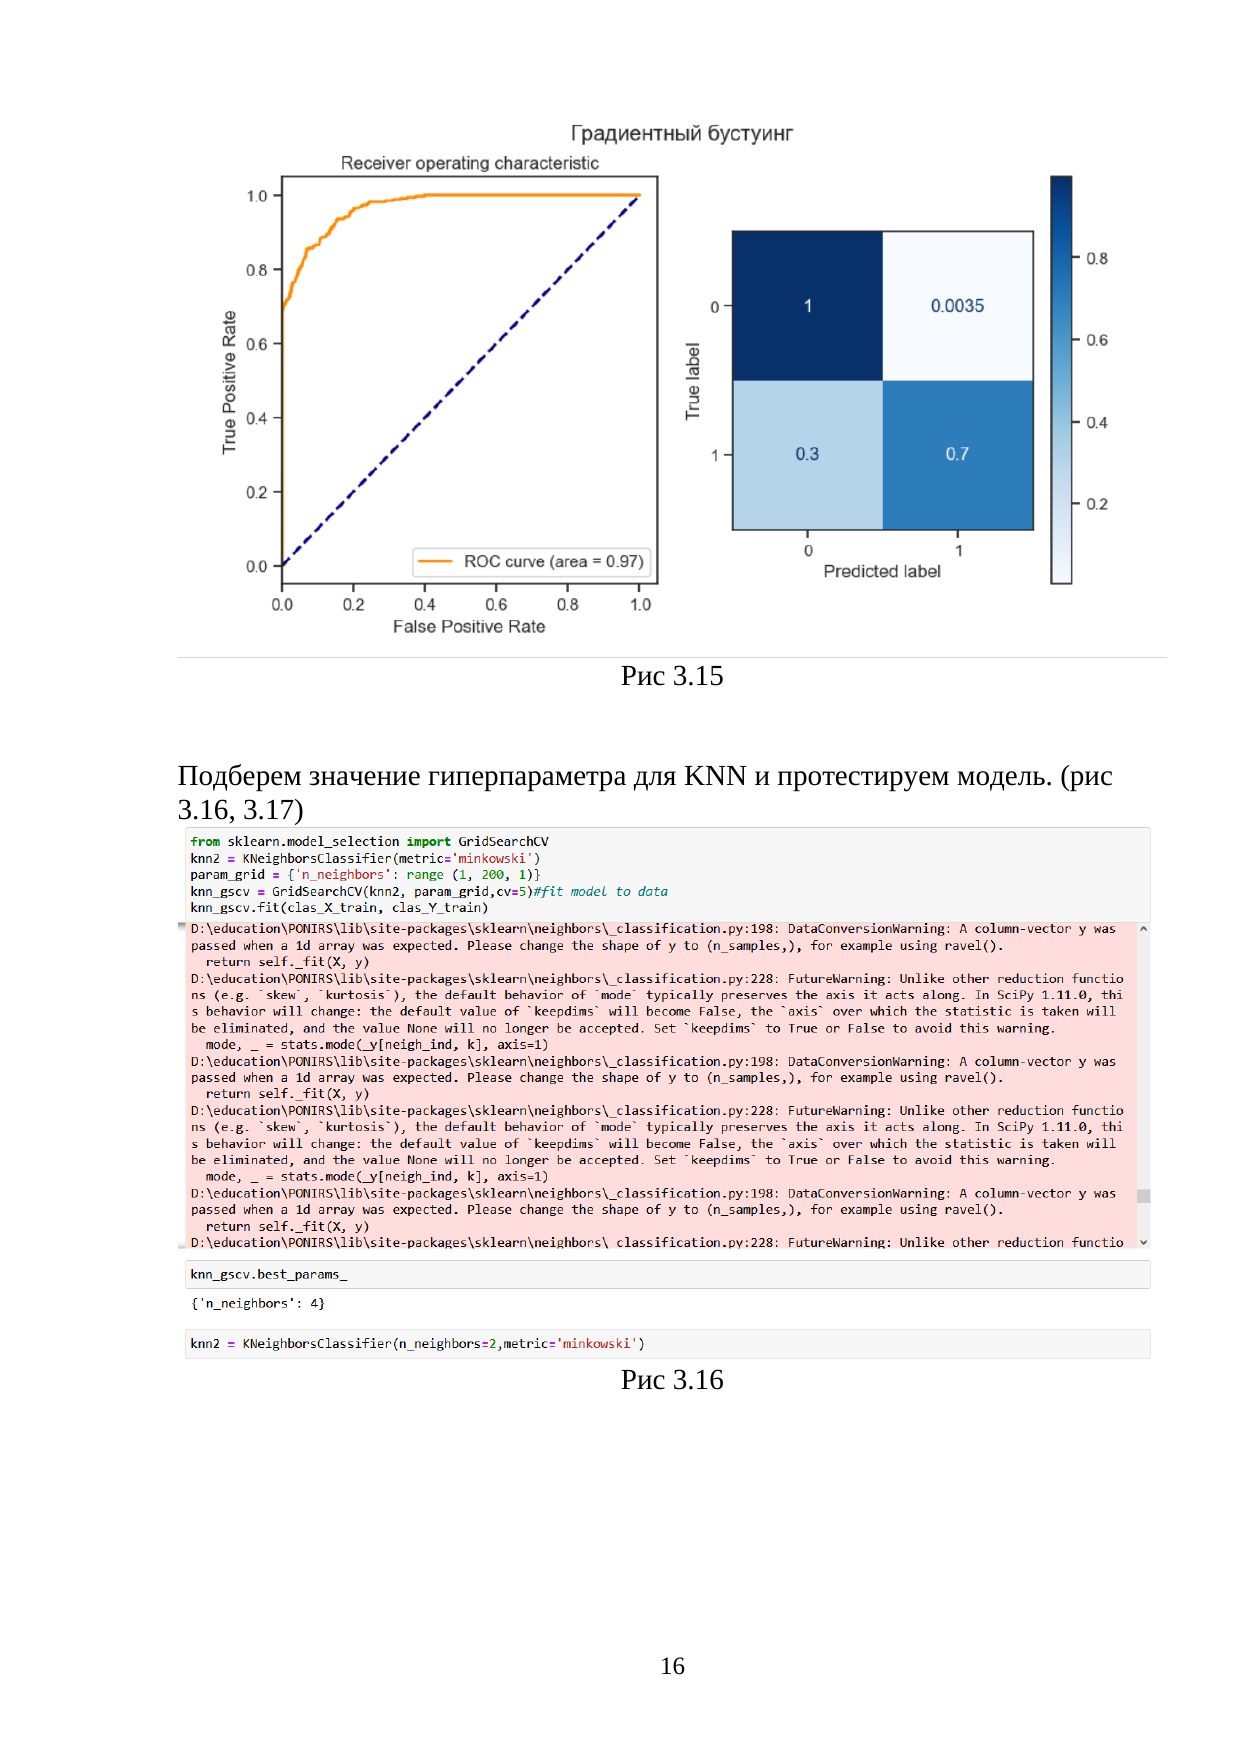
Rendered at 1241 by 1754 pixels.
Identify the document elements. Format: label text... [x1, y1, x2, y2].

text Рис 3.15 [177, 658, 1167, 691]
text Рис 3.16 [177, 1363, 1167, 1396]
picture [177, 825, 1167, 1363]
text Подберем значение гиперпараметра для KNN и протестируем модель. (рис 3.16, 3.17) [177, 758, 1167, 825]
picture [177, 118, 1167, 658]
